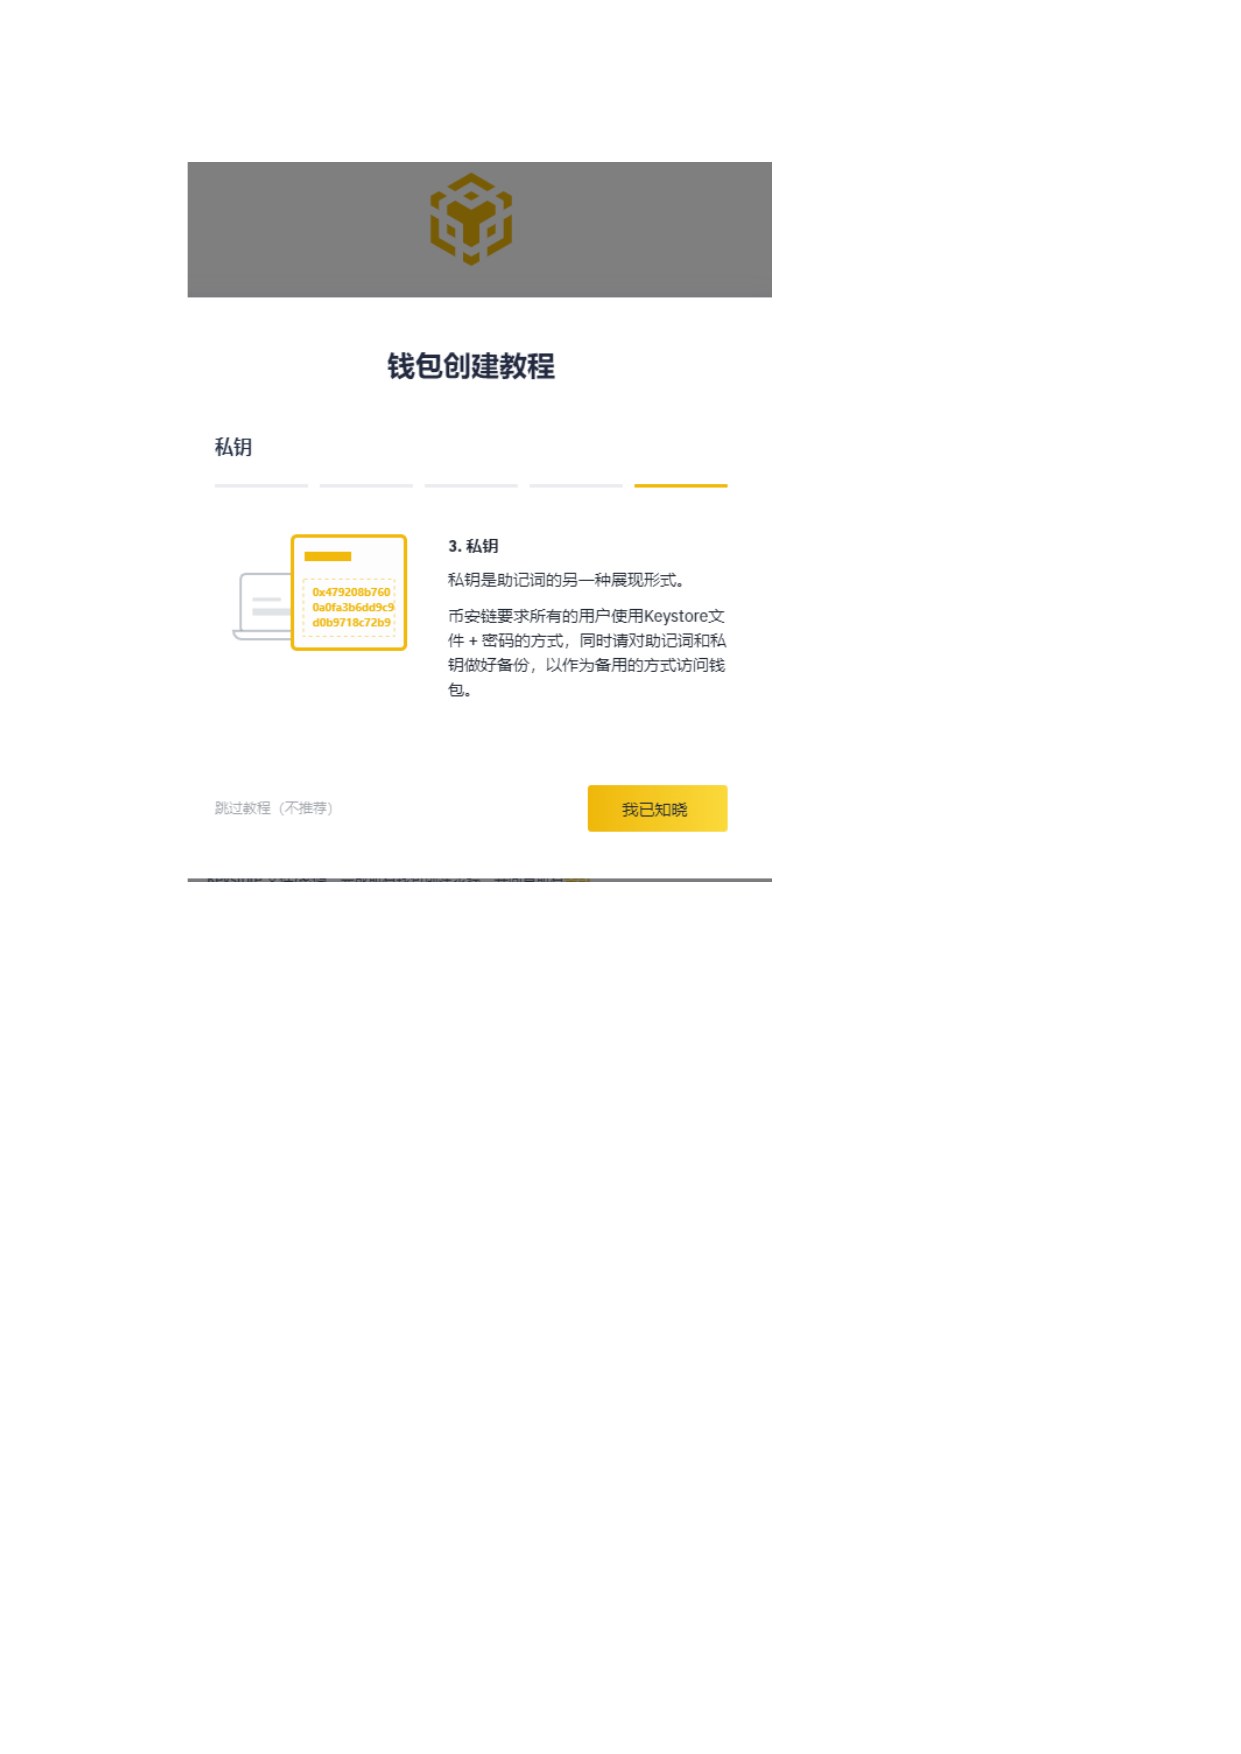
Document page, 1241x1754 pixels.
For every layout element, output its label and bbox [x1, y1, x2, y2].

picture [187, 162, 772, 882]
